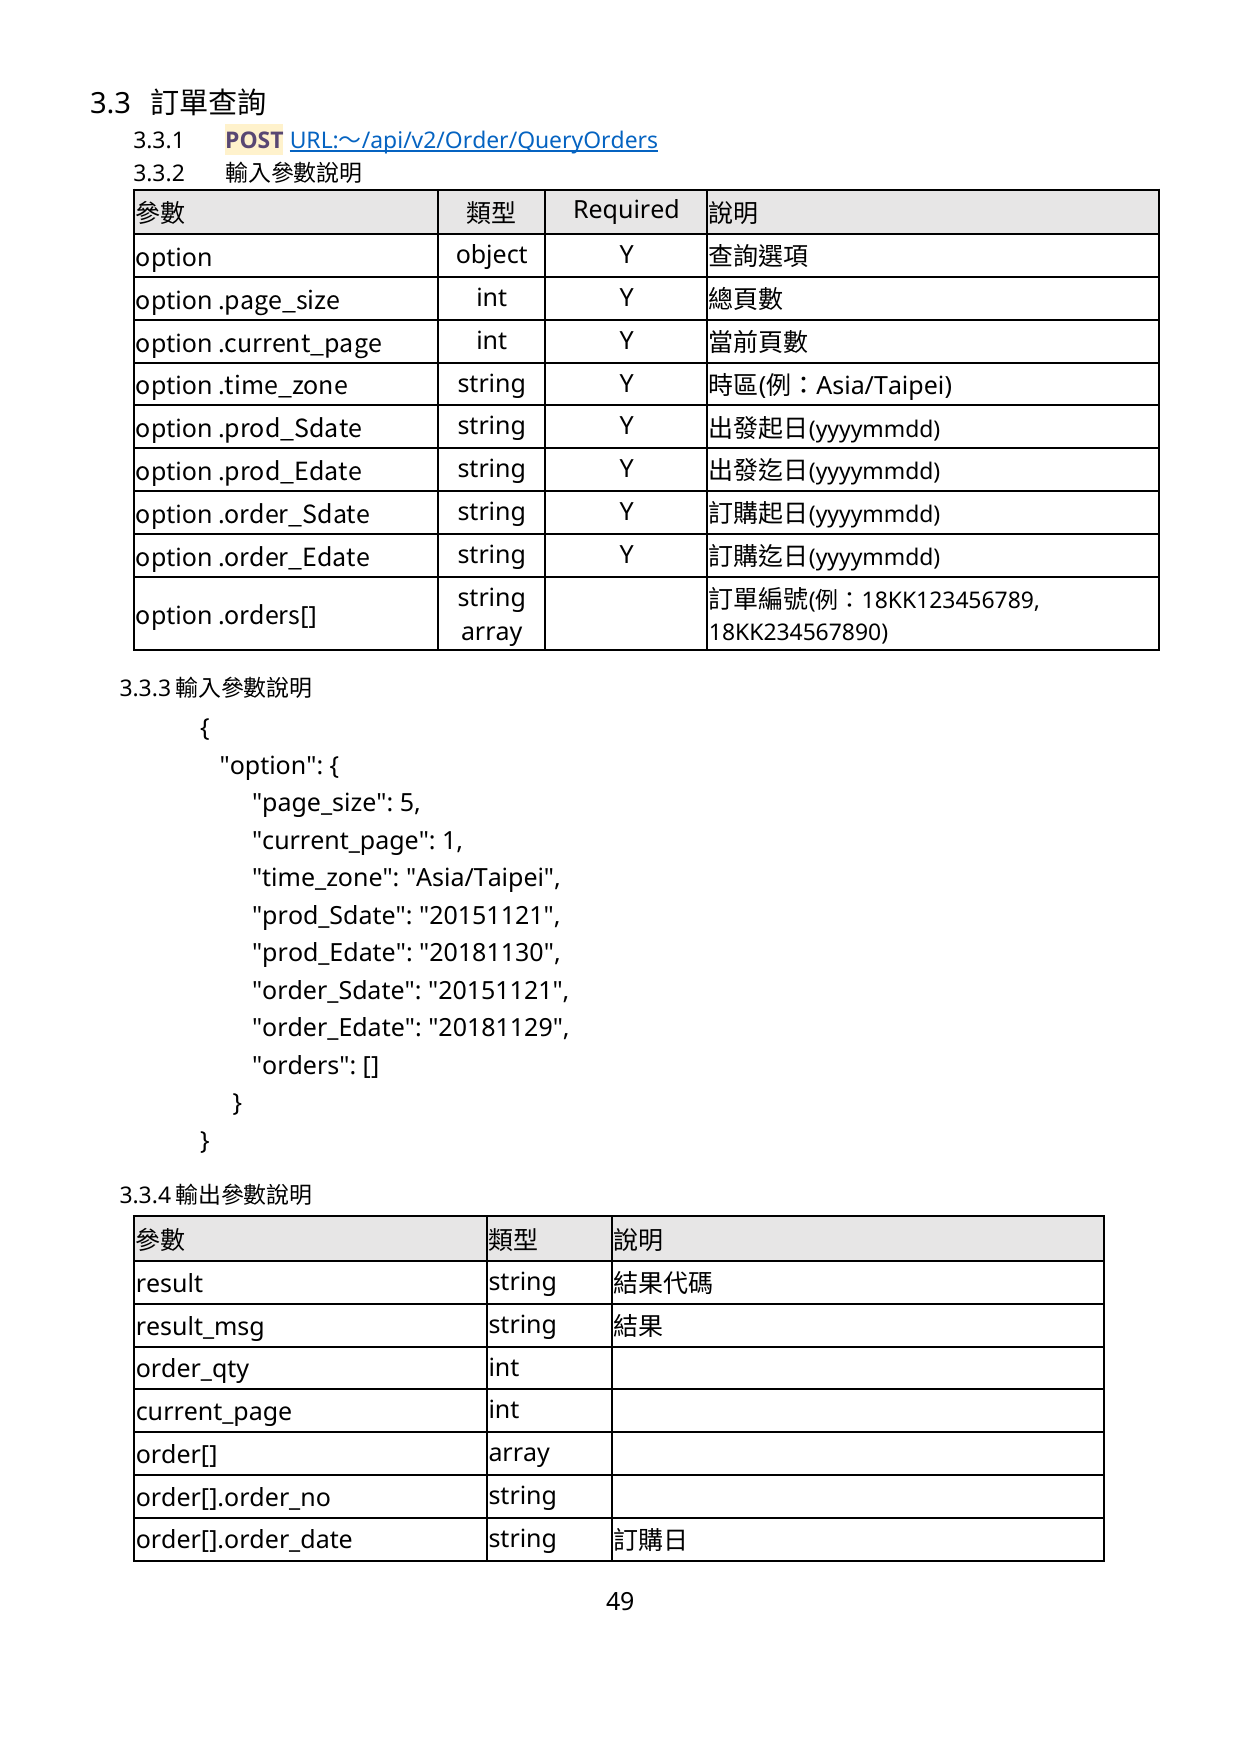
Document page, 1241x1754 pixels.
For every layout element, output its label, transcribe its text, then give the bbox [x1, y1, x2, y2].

text } [200, 1083, 1165, 1121]
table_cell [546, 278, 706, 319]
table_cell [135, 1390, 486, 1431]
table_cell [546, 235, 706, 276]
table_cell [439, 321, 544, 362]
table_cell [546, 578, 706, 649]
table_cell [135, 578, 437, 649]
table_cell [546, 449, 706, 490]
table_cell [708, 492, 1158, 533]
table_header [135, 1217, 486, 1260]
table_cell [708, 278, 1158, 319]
text { [200, 708, 1165, 746]
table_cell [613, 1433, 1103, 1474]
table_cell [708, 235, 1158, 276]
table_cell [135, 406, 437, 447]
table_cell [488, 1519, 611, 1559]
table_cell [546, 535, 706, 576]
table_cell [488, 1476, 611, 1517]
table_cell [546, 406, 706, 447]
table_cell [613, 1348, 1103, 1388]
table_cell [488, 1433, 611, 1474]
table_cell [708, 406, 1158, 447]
text "time_zone": "Asia/Taipei", [200, 858, 1165, 896]
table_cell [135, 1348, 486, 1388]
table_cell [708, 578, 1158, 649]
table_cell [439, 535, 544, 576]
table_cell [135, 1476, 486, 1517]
text "order_Sdate": "20151121", [200, 971, 1165, 1008]
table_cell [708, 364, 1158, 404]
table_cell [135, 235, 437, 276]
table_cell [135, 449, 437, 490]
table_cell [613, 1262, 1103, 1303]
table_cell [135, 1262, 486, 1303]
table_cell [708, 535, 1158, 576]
text "order_Edate": "20181129", [200, 1008, 1165, 1046]
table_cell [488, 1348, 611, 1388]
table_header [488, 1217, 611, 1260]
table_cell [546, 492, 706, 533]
list 輸入參數說明 [133, 155, 1165, 188]
list 輸出參數說明 [119, 1177, 1165, 1210]
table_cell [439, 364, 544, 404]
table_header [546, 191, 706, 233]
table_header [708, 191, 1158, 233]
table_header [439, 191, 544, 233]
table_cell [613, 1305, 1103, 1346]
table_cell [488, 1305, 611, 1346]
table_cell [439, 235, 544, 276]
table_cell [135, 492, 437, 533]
text "option": { [200, 746, 1165, 783]
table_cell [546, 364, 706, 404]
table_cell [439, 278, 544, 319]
list 輸入參數說明 [119, 670, 1165, 703]
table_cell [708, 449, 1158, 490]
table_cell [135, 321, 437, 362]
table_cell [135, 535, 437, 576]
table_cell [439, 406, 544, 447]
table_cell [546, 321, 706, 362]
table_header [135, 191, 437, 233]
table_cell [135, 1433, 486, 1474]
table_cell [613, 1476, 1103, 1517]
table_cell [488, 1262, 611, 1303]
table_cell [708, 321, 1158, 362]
text "current_page": 1, [200, 821, 1165, 858]
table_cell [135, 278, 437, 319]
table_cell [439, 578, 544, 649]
text "orders": [] [200, 1046, 1165, 1083]
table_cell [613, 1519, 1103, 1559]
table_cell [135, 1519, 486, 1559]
list POST URL:～/api/v2/Order/QueryOrders [133, 122, 1165, 155]
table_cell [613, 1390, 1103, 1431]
text } [200, 1121, 1165, 1158]
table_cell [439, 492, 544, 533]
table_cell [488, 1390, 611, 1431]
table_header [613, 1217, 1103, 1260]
list 訂單查詢 [90, 79, 1165, 122]
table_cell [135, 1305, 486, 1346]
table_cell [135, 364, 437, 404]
text "page_size": 5, [200, 783, 1165, 821]
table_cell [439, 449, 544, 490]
text "prod_Edate": "20181130", [200, 933, 1165, 971]
text "prod_Sdate": "20151121", [200, 896, 1165, 933]
